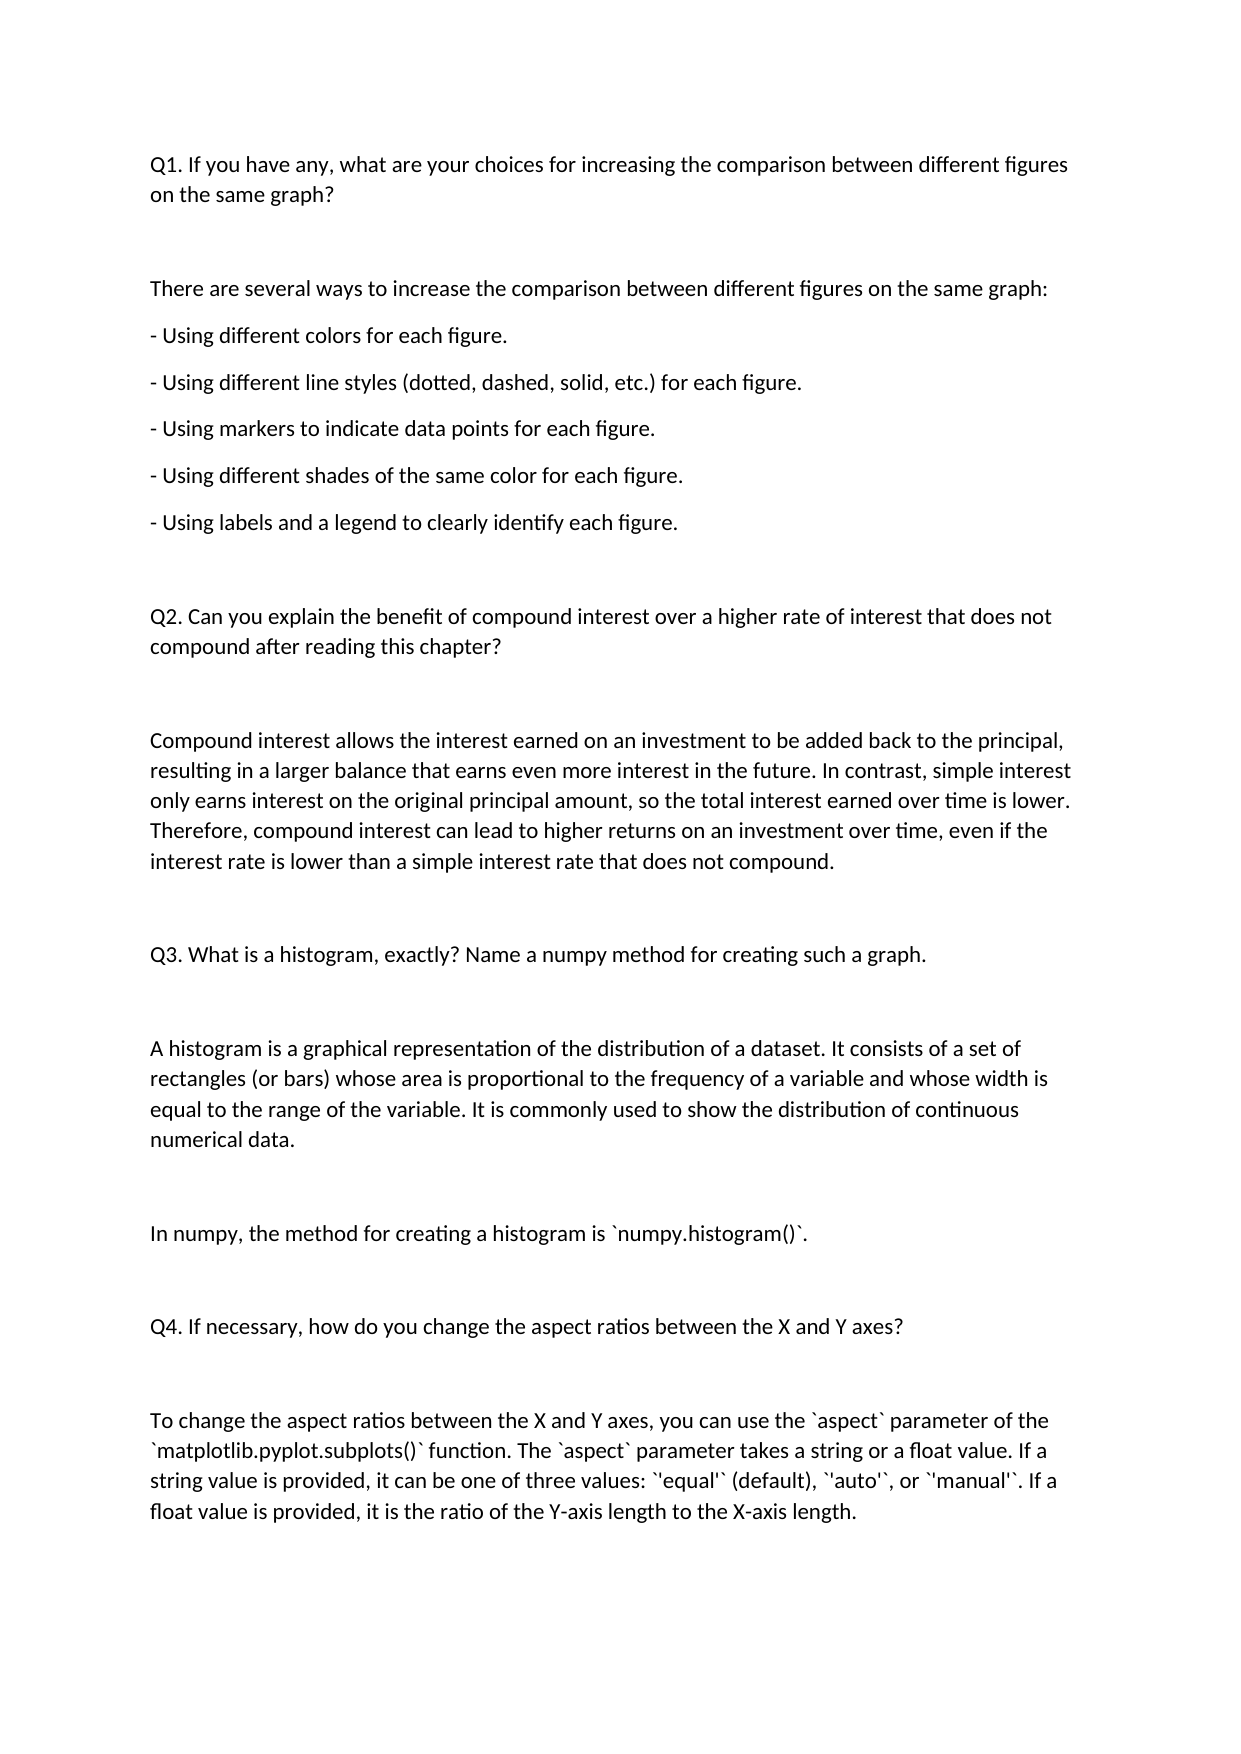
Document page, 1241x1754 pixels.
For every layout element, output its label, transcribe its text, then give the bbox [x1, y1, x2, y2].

text - Using markers to indicate data points for each figure. [150, 414, 1090, 443]
text Q4. If necessary, how do you change the aspect ratios between the X and Y axes? [150, 1312, 1090, 1341]
text There are several ways to increase the comparison between different figures on the same graph: [150, 274, 1090, 302]
text Q2. Can you explain the benefit of compound interest over a higher rate of interest that does not compound after reading this chapter? [150, 602, 1090, 660]
text Compound interest allows the interest earned on an investment to be added back to the principal, resulting in a larger balance that earns even more interest in the future. In contrast, simple interest only earns interest on the original principal amount, so the total interest earned over time is lower. Therefore, compound interest can lead to higher returns on an investment over time, even if the interest rate is lower than a simple interest rate that does not compound. [150, 726, 1090, 875]
text - Using different colors for each figure. [150, 321, 1090, 349]
text Q1. If you have any, what are your choices for increasing the comparison between different figures on the same graph? [150, 150, 1090, 208]
text - Using labels and a legend to clearly identify each figure. [150, 508, 1090, 536]
text - Using different shades of the same color for each figure. [150, 461, 1090, 489]
text A histogram is a graphical representation of the distribution of a dataset. It consists of a set of rectangles (or bars) whose area is proportional to the frequency of a variable and whose width is equal to the range of the variable. It is commonly used to show the distribution of continuous numerical data. [150, 1034, 1090, 1153]
text To change the aspect ratios between the X and Y axes, you can use the `aspect` parameter of the `matplotlib.pyplot.subplots()` function. The `aspect` parameter takes a string or a float value. If a string value is provided, it can be one of three values: `'equal'` (default), `'auto'`, or `'manual'`. If a float value is provided, it is the ratio of the Y-axis length to the X-axis length. [150, 1406, 1090, 1525]
text - Using different line styles (dotted, dashed, solid, etc.) for each figure. [150, 368, 1090, 396]
text In numpy, the method for creating a histogram is `numpy.histogram()`. [150, 1219, 1090, 1247]
text Q3. What is a histogram, exactly? Name a numpy method for creating such a graph. [150, 941, 1090, 969]
